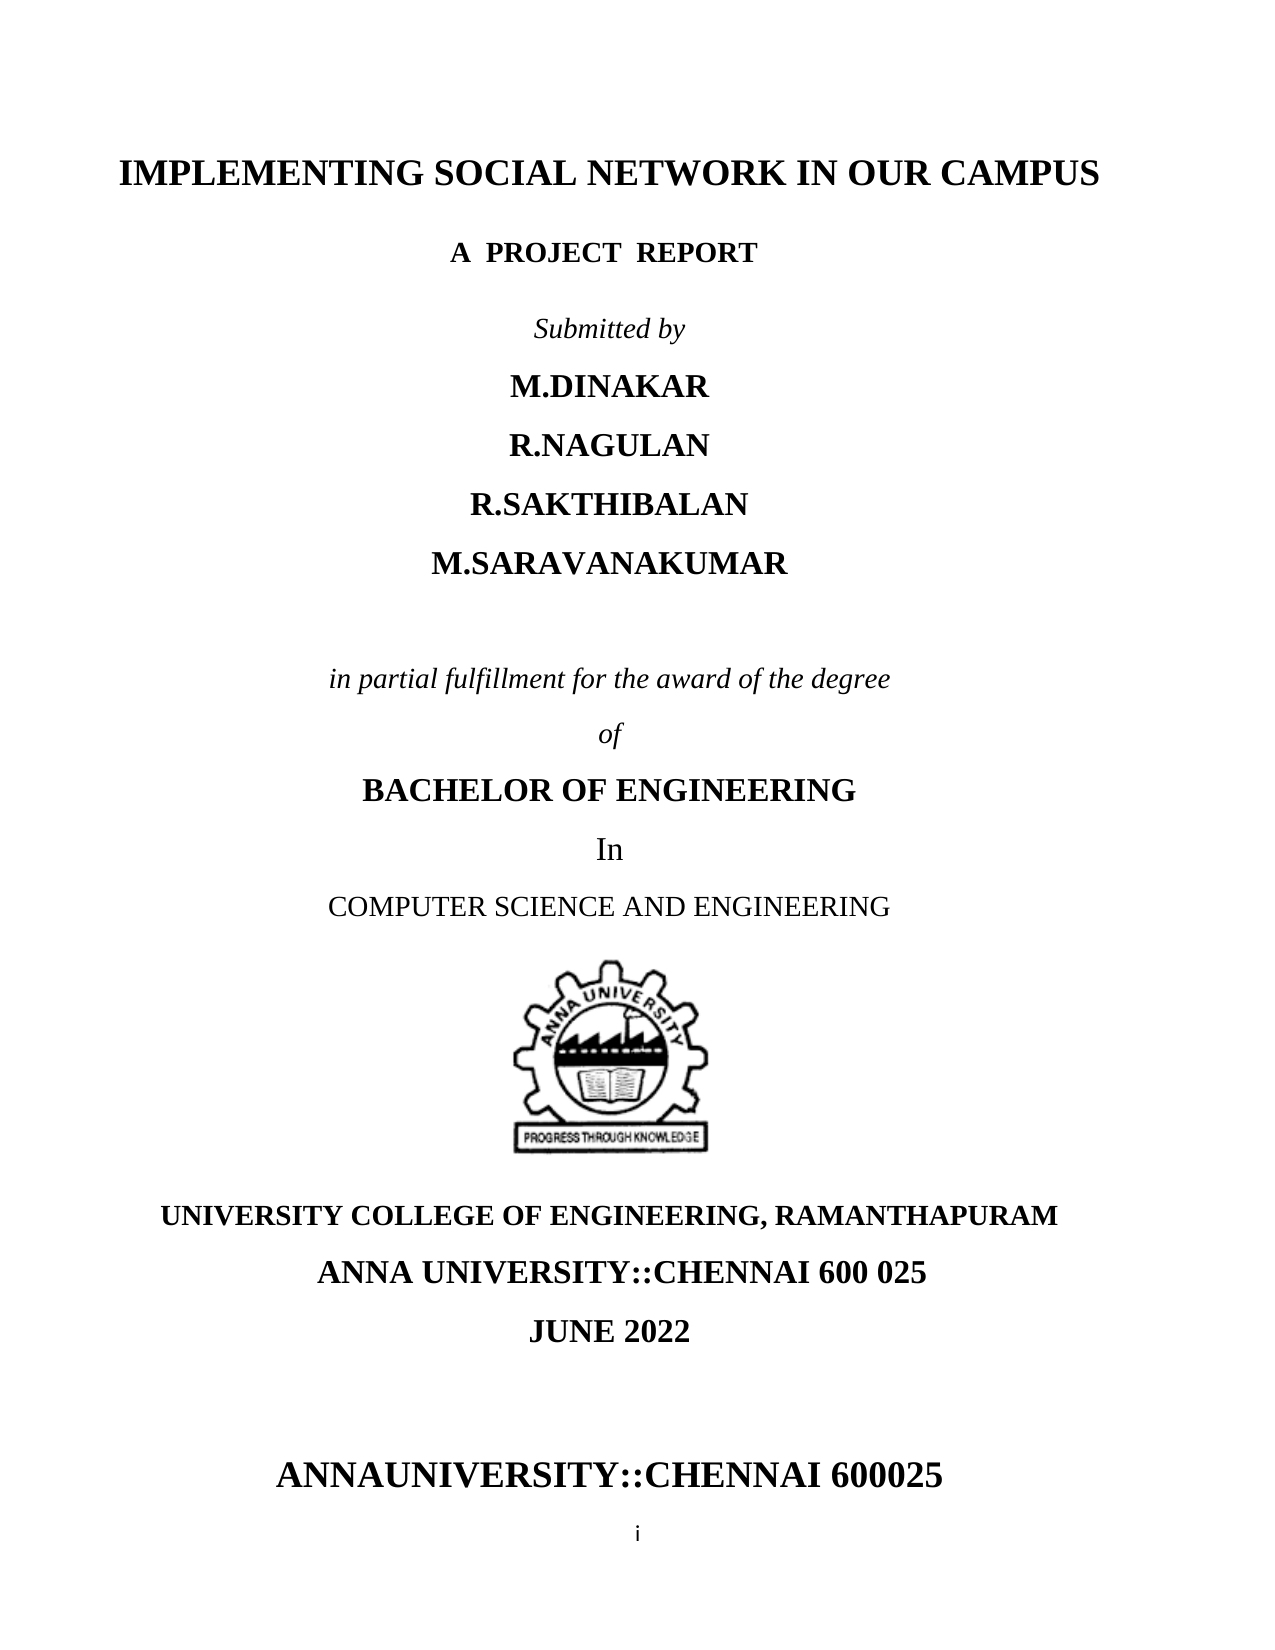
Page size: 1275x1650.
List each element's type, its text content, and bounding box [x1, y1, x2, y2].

text BACHELOR OF ENGINEERING [94, 770, 1125, 809]
text R.NAGULAN [94, 425, 1125, 463]
text JUNE 2022 [94, 1311, 1125, 1350]
text in partial fulfillment for the award of the degree [94, 662, 1125, 695]
picture [495, 943, 724, 1177]
text ANNAUNIVERSITY::CHENNAI 600025 [94, 1453, 1125, 1496]
text UNIVERSITY COLLEGE OF ENGINEERING, RAMANTHAPURAM [94, 1198, 1125, 1231]
text In [94, 829, 1125, 868]
text Submitted by [94, 311, 1125, 345]
text A PROJECT REPORT [150, 236, 1125, 269]
text M.SARAVANAKUMAR [94, 543, 1125, 582]
text M.DINAKAR [94, 366, 1125, 404]
text of [94, 716, 1125, 749]
text ANNA UNIVERSITY::CHENNAI 600 025 [94, 1252, 1125, 1291]
text R.SAKTHIBALAN [94, 484, 1125, 522]
text IMPLEMENTING SOCIAL NETWORK IN OUR CAMPUS [94, 150, 1125, 193]
text COMPUTER SCIENCE AND ENGINEERING [94, 889, 1125, 922]
